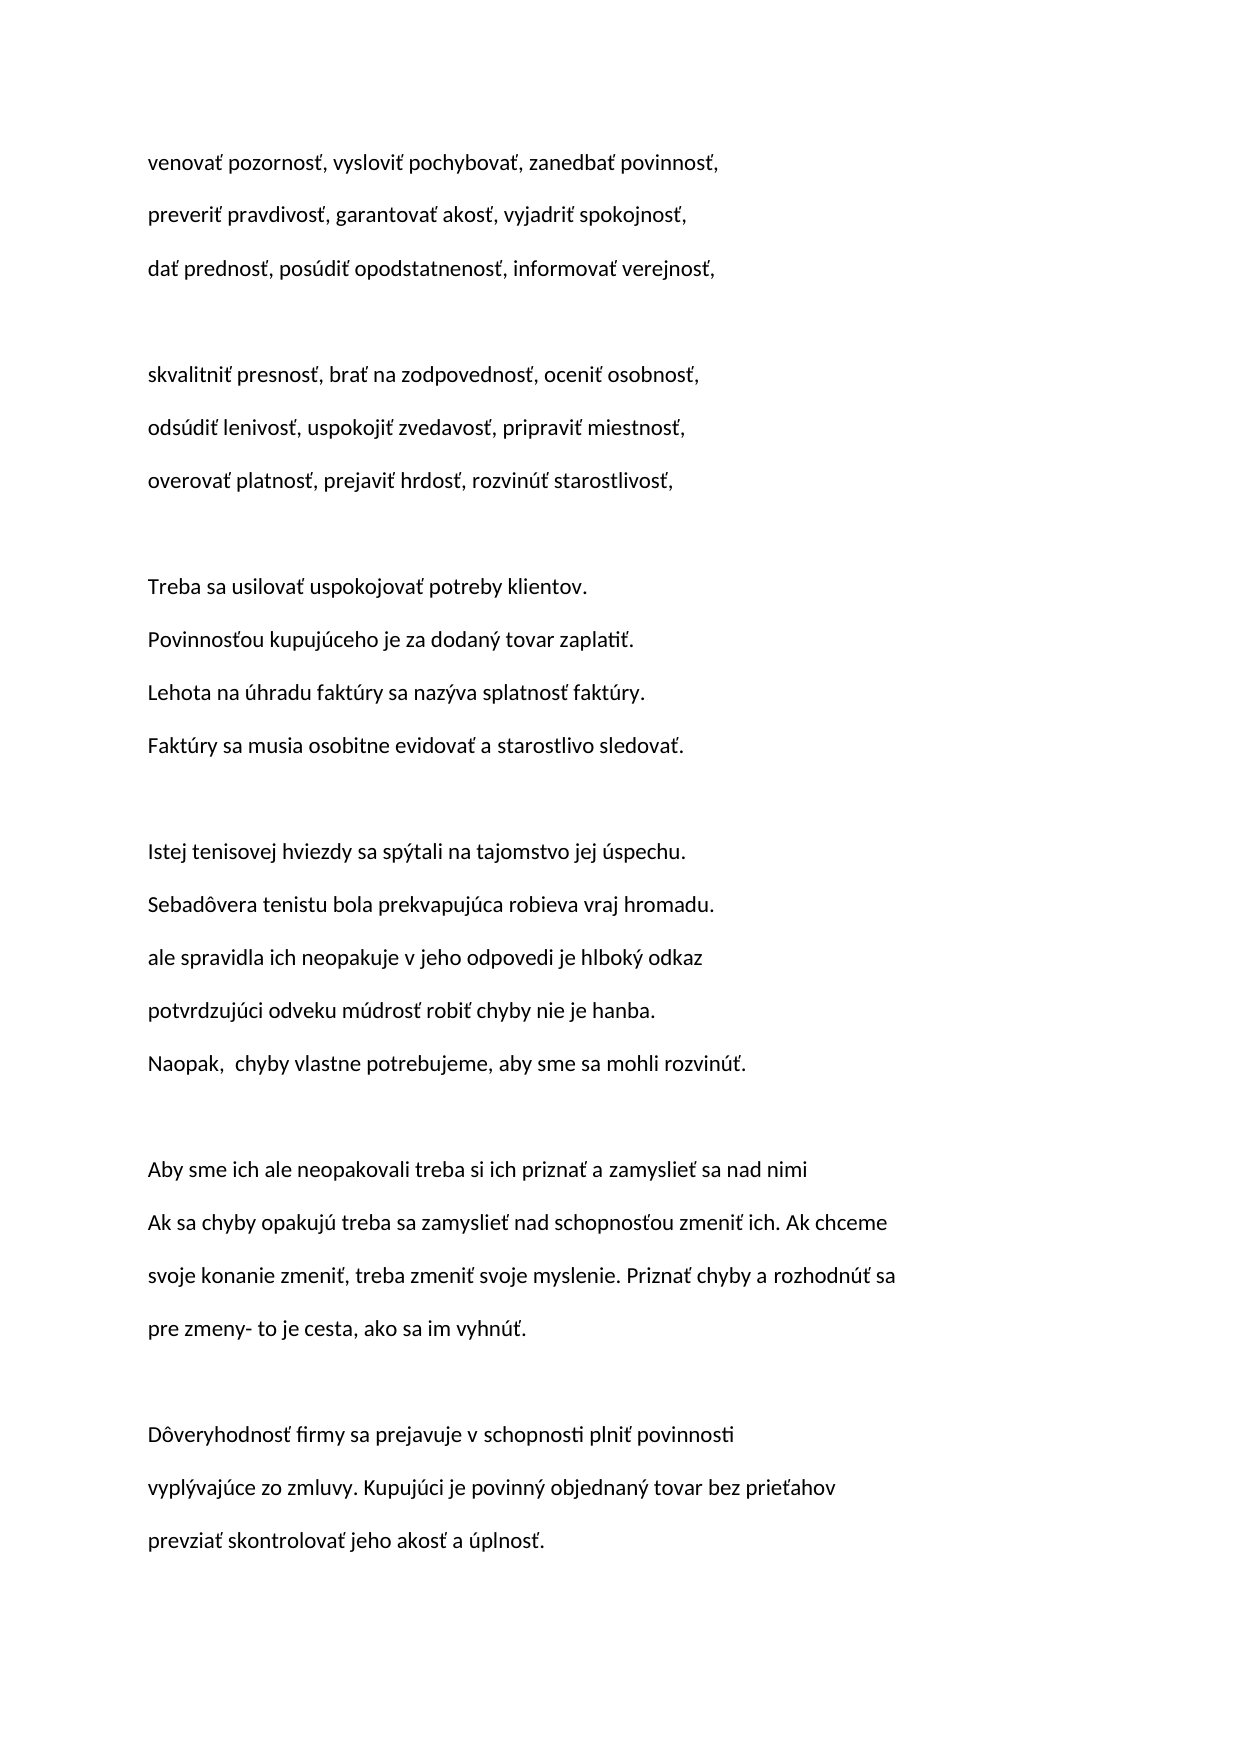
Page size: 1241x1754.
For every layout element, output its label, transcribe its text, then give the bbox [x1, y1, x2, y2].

text ale spravidla ich neopakuje v jeho odpovedi je hlboký odkaz [148, 943, 1093, 971]
text odsúdiť lenivosť, uspokojiť zvedavosť, pripraviť miestnosť, [148, 413, 1093, 441]
text Ak sa chyby opakujú treba sa zamyslieť nad schopnosťou zmeniť ich. Ak chceme [148, 1208, 1093, 1236]
text Aby sme ich ale neopakovali treba si ich priznať a zamyslieť sa nad nimi [148, 1155, 1093, 1183]
text dať prednosť, posúdiť opodstatnenosť, informovať verejnosť, [148, 254, 1093, 282]
text Istej tenisovej hviezdy sa spýtali na tajomstvo jej úspechu. [148, 837, 1093, 865]
text pre zmeny- to je cesta, ako sa im vyhnúť. [148, 1314, 1093, 1342]
text Naopak, chyby vlastne potrebujeme, aby sme sa mohli rozvinúť. [148, 1049, 1093, 1077]
text Lehota na úhradu faktúry sa nazýva splatnosť faktúry. [148, 678, 1093, 706]
text skvalitniť presnosť, brať na zodpovednosť, oceniť osobnosť, [148, 360, 1093, 388]
text svoje konanie zmeniť, treba zmeniť svoje myslenie. Priznať chyby a rozhodnúť sa [148, 1261, 1093, 1289]
text Povinnosťou kupujúceho je za dodaný tovar zaplatiť. [148, 625, 1093, 653]
text preveriť pravdivosť, garantovať akosť, vyjadriť spokojnosť, [148, 201, 1093, 229]
text prevziať skontrolovať jeho akosť a úplnosť. [148, 1526, 1093, 1554]
text Treba sa usilovať uspokojovať potreby klientov. [148, 572, 1093, 600]
text potvrdzujúci odveku múdrosť robiť chyby nie je hanba. [148, 996, 1093, 1024]
text Faktúry sa musia osobitne evidovať a starostlivo sledovať. [148, 731, 1093, 759]
text venovať pozornosť, vysloviť pochybovať, zanedbať povinnosť, [148, 148, 1093, 176]
text overovať platnosť, prejaviť hrdosť, rozvinúť starostlivosť, [148, 466, 1093, 494]
text vyplývajúce zo zmluvy. Kupujúci je povinný objednaný tovar bez prieťahov [148, 1473, 1093, 1501]
text Sebadôvera tenistu bola prekvapujúca robieva vraj hromadu. [148, 890, 1093, 918]
text Dôveryhodnosť firmy sa prejavuje v schopnosti plniť povinnosti [148, 1420, 1093, 1448]
